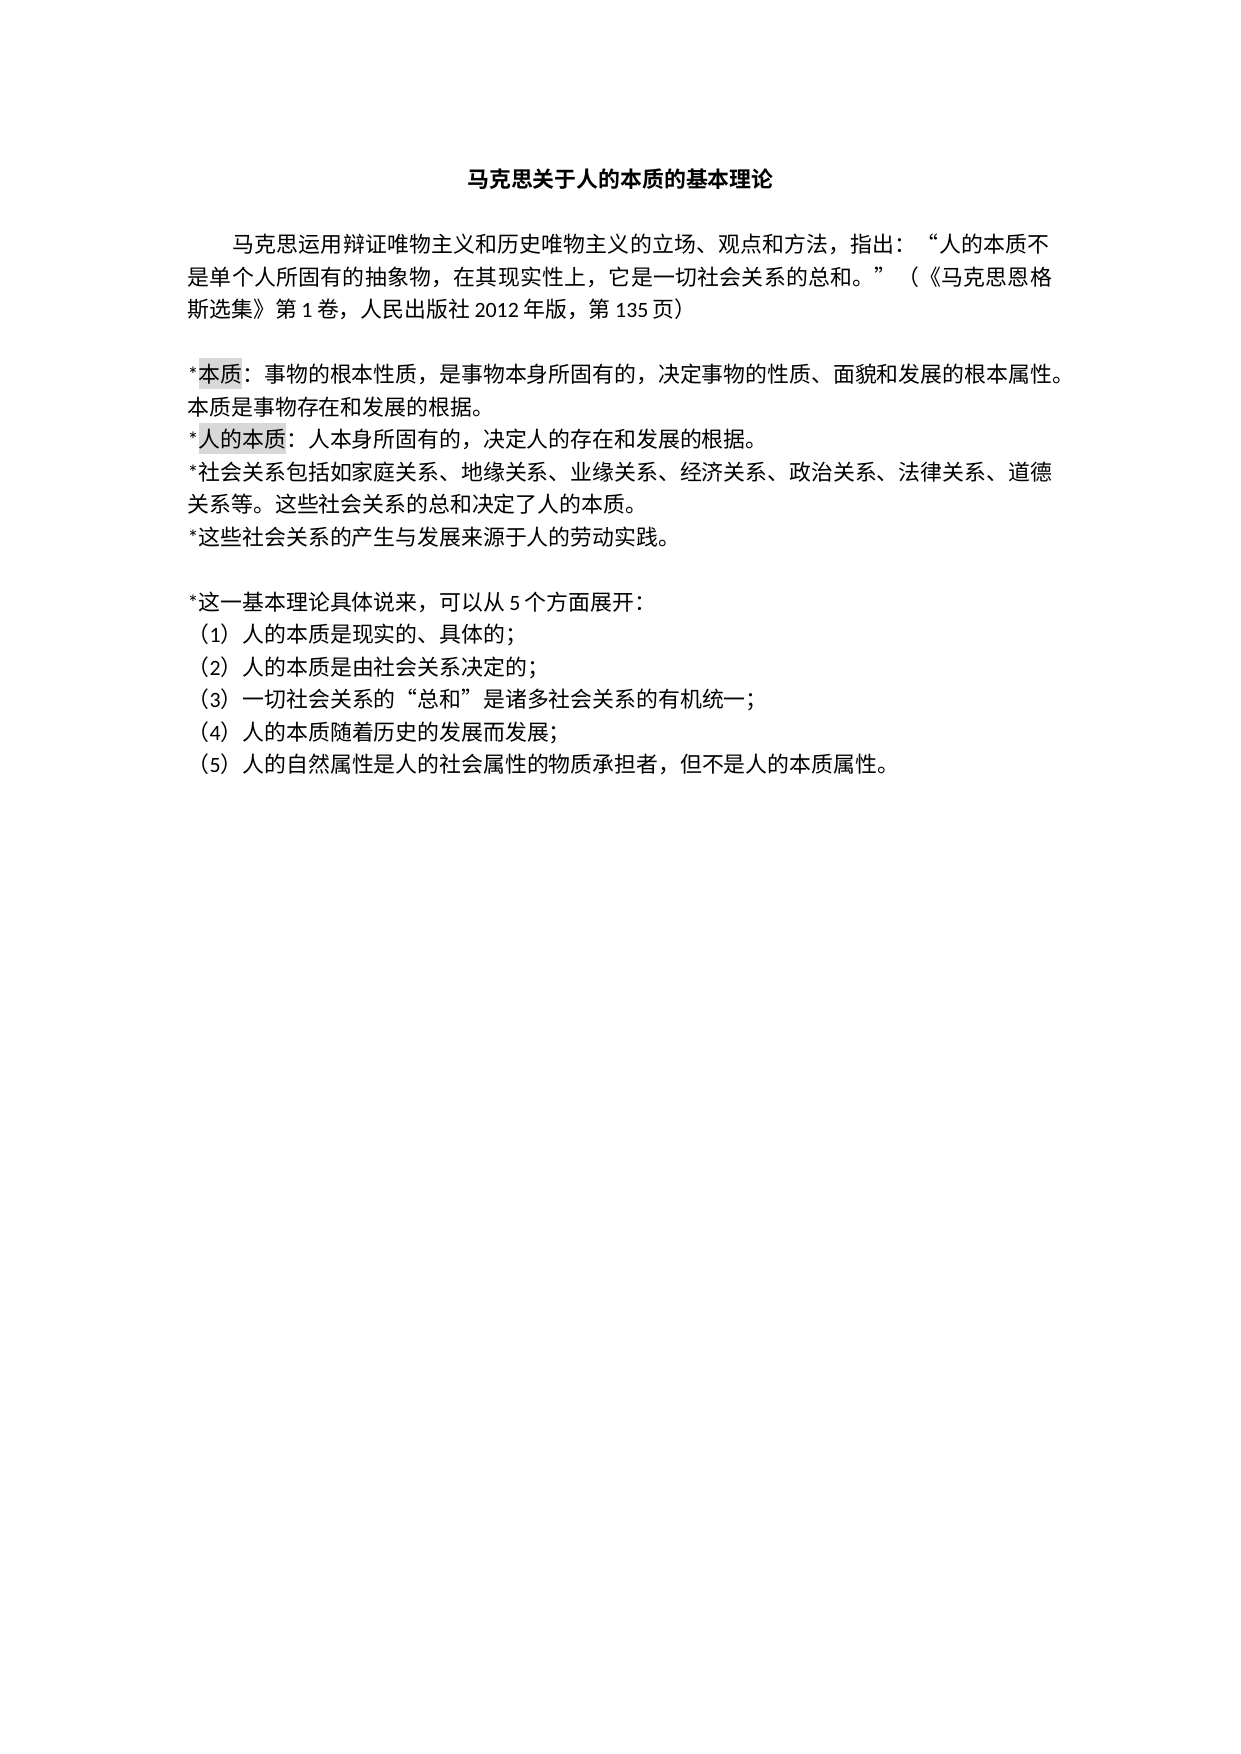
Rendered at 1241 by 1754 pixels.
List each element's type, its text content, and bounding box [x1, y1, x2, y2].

text （3）一切社会关系的“总和”是诸多社会关系的有机统一； [187, 682, 1053, 714]
text 马克思关于人的本质的基本理论 [187, 162, 1053, 194]
text （1）人的本质是现实的、具体的； [187, 617, 1053, 649]
text *社会关系包括如家庭关系、地缘关系、业缘关系、经济关系、政治关系、法律关系、道德关系等。这些社会关系的总和决定了人的本质。 [187, 454, 1053, 519]
text *这一基本理论具体说来，可以从5个方面展开： [187, 584, 1053, 617]
text （2）人的本质是由社会关系决定的； [187, 649, 1053, 682]
text （5）人的自然属性是人的社会属性的物质承担者，但不是人的本质属性。 [187, 747, 1053, 779]
text （4）人的本质随着历史的发展而发展； [187, 714, 1053, 747]
text 马克思运用辩证唯物主义和历史唯物主义的立场、观点和方法，指出：“人的本质不是单个人所固有的抽象物，在其现实性上，它是一切社会关系的总和。”（《马克思恩格斯选集》第1卷，人民出版社2012年版，第135页） [187, 227, 1053, 324]
text *人的本质：人本身所固有的，决定人的存在和发展的根据。 [187, 422, 1053, 454]
text *这些社会关系的产生与发展来源于人的劳动实践。 [187, 519, 1053, 552]
text *本质：事物的根本性质，是事物本身所固有的，决定事物的性质、面貌和发展的根本属性。本质是事物存在和发展的根据。 [187, 357, 1053, 422]
